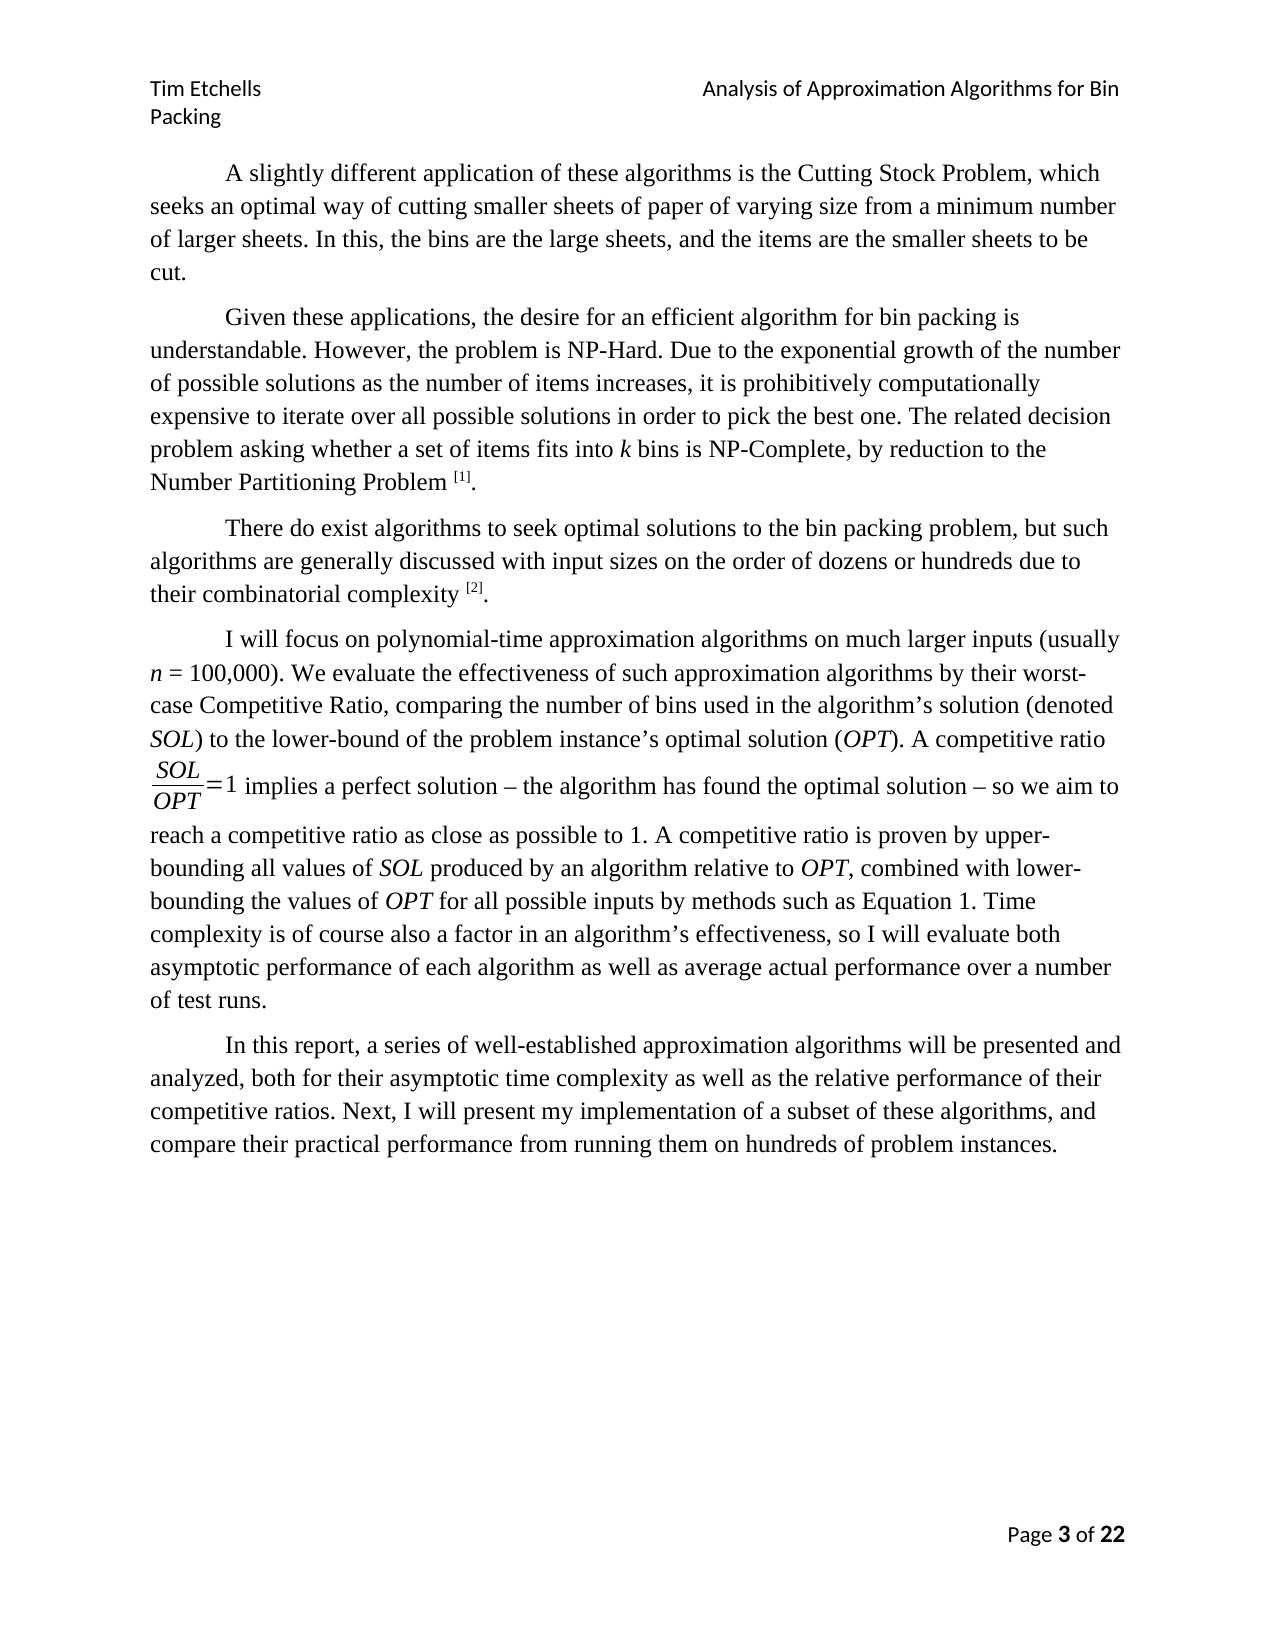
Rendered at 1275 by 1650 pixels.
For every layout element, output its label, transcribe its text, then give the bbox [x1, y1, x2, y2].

text There do exist algorithms to seek optimal solutions to the bin packing problem, but such algorithms are generally discussed with input sizes on the order of dozens or hundreds due to their combinatorial complexity [2]. [150, 513, 1125, 608]
text In this report, a series of well-established approximation algorithms will be presented and analyzed, both for their asymptotic time complexity as well as the relative performance of their competitive ratios. Next, I will present my implementation of a subset of these algorithms, and compare their practical performance from running them on hundreds of problem instances. [150, 1030, 1125, 1158]
text I will focus on polynomial-time approximation algorithms on much larger inputs (usually n = 100,000). We evaluate the effectiveness of such approximation algorithms by their worst-case Competitive Ratio, comparing the number of bins used in the algorithm’s solution (denoted SOL) to the lower-bound of the problem instance’s optimal solution (OPT). A competitive ratio implies a perfect solution – the algorithm has found the optimal solution – so we aim to reach a competitive ratio as close as possible to 1. A competitive ratio is proven by upper-bounding all values of SOL produced by an algorithm relative to OPT, combined with lower-bounding the values of OPT for all possible inputs by methods such as Equation 1. Time complexity is of course also a factor in an algorithm’s effectiveness, so I will evaluate both asymptotic performance of each algorithm as well as average actual performance over a number of test runs. [150, 624, 1125, 1014]
text Given these applications, the desire for an efficient algorithm for bin packing is understandable. However, the problem is NP-Hard. Due to the exponential growth of the number of possible solutions as the number of items increases, it is prohibitively computationally expensive to iterate over all possible solutions in order to pick the best one. The related decision problem asking whether a set of items fits into k bins is NP-Complete, by reduction to the Number Partitioning Problem [1]. [150, 302, 1125, 496]
text A slightly different application of these algorithms is the Cutting Stock Problem, which seeks an optimal way of cutting smaller sheets of paper of varying size from a minimum number of larger sheets. In this, the bins are the large sheets, and the items are the smaller sheets to be cut. [150, 158, 1125, 286]
